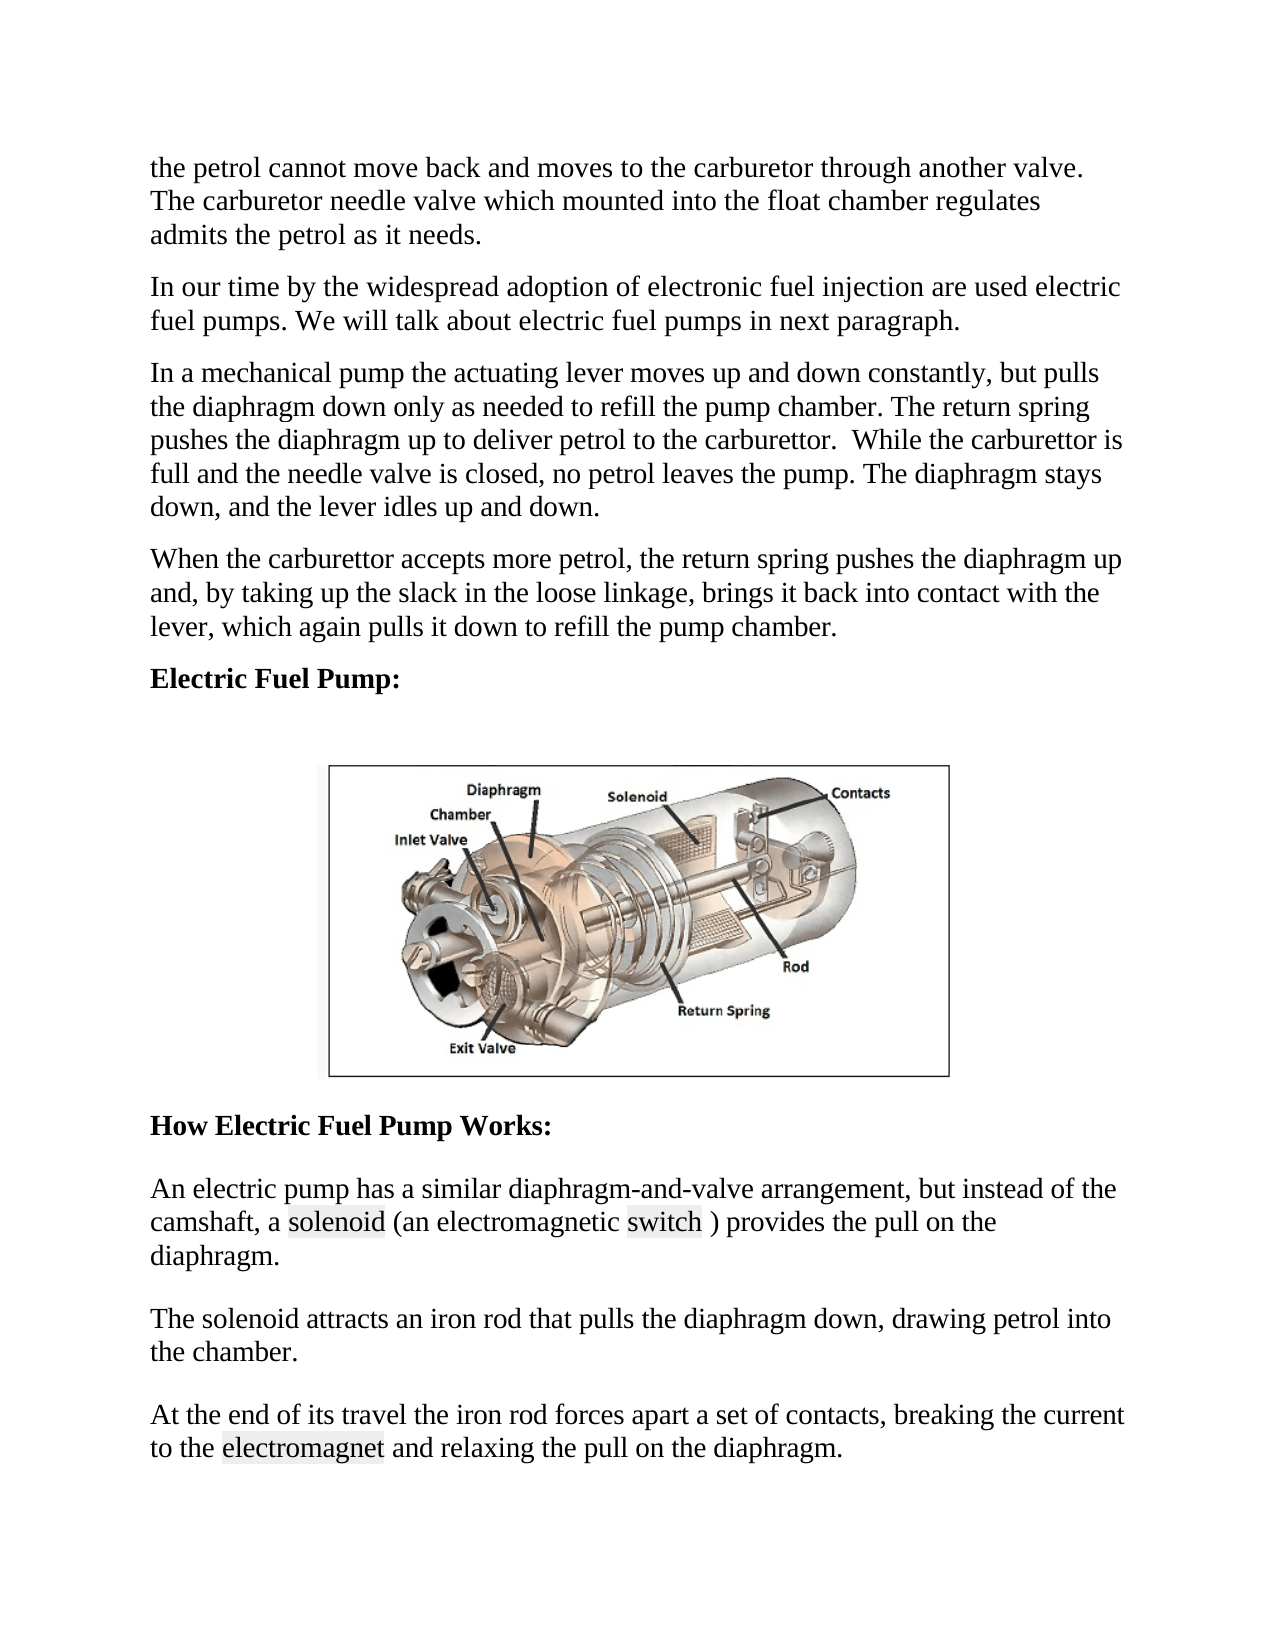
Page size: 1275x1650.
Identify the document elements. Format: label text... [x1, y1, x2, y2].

text An electric pump has a similar diaphragm-and-valve arrangement, but instead of the camshaft, a solenoid (an electromagnetic switch ) provides the pull on the diaphragm. [150, 1171, 1125, 1272]
text In a mechanical pump the actuating lever moves up and down constantly, but pulls the diaphragm down only as needed to refill the pump chamber. The return spring pushes the diaphragm up to deliver petrol to the carburettor. While the carburettor is full and the needle valve is closed, no petrol leaves the pump. The diaphragm stays down, and the lever idles up and down. [600, 355, 1125, 523]
text How Electric Fuel Pump Works: [150, 1108, 1125, 1142]
text The solenoid attracts an iron rod that pulls the diaphragm down, drawing petrol into the chamber. [150, 1301, 1125, 1368]
picture [317, 765, 958, 1079]
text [150, 150, 1125, 251]
text When the carburettor accepts more petrol, the return spring pushes the diaphragm up and, by taking up the slack in the loose linkage, brings it back into contact with the lever, which again pulls it down to refill the pump chamber. [838, 542, 1125, 642]
text Electric Fuel Pump: [150, 661, 1125, 694]
text In our time by the widespread adoption of electronic fuel injection are used electric fuel pumps. We will talk about electric fuel pumps in next paragraph. [150, 269, 1125, 336]
text At the end of its travel the iron rod forces apart a set of contacts, breaking the current to the electromagnet and relaxing the pull on the diaphragm. [150, 1397, 1125, 1464]
